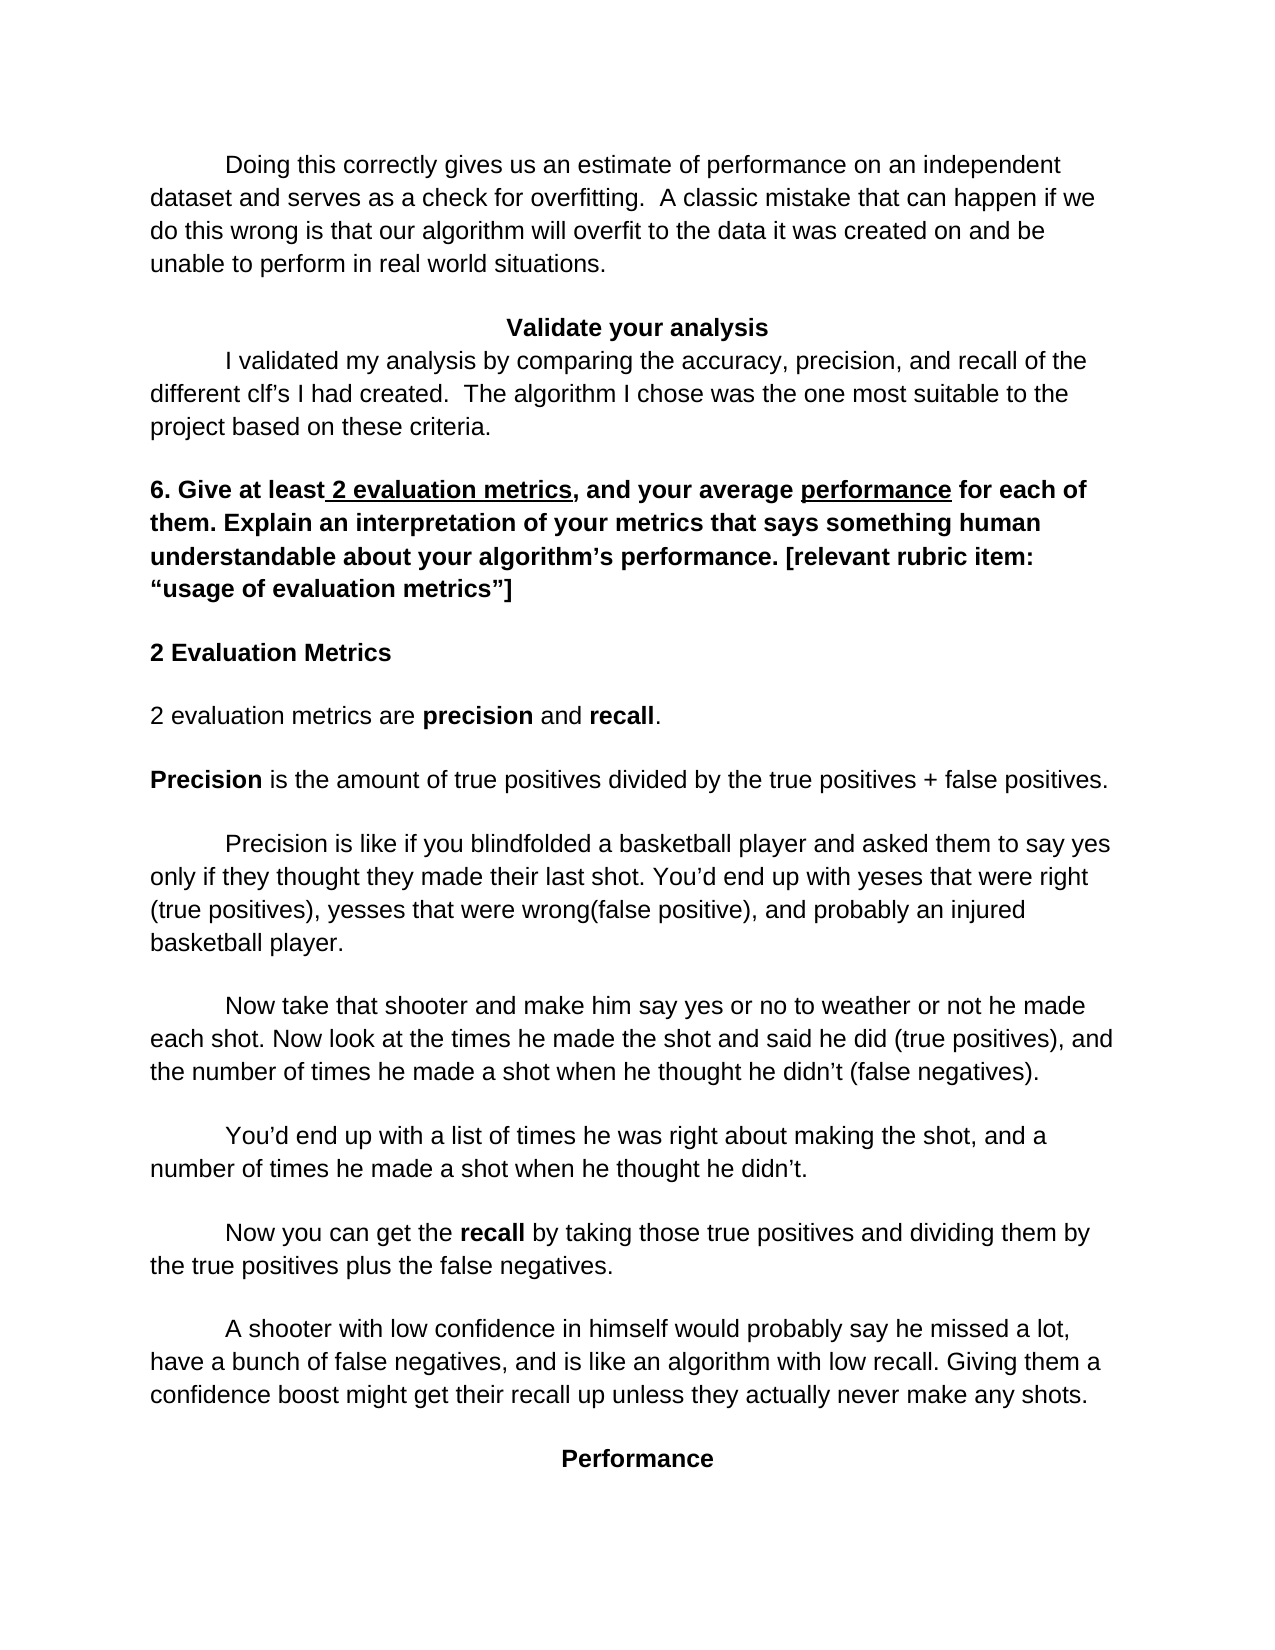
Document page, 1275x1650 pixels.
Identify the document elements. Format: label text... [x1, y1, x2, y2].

text I validated my analysis by comparing the accuracy, precision, and recall of the different clf’s I had created. The algorithm I chose was the one most suitable to the project based on these criteria. [150, 346, 1125, 441]
text Now you can get the recall by taking those true positives and dividing them by the true positives plus the false negatives. [150, 1218, 1125, 1279]
text Precision is the amount of true positives divided by the true positives + false positives. [150, 765, 1125, 794]
text A shooter with low confidence in himself would probably say he missed a lot, have a bunch of false negatives, and is like an algorithm with low recall. Giving them a confidence boost might get their recall up unless they actually never make any shots. [150, 1314, 1125, 1409]
text You’d end up with a list of times he was right about making the shot, and a number of times he made a shot when he thought he didn’t. [150, 1121, 1125, 1183]
text 2 evaluation metrics are precision and recall. [150, 701, 1125, 730]
text Now take that shooter and make him say yes or no to weather or not he made each shot. Now look at the times he made the shot and said he did (true positives), and the number of times he made a shot when he thought he didn’t (false negatives). [150, 991, 1125, 1086]
text Doing this correctly gives us an estimate of performance on an independent dataset and serves as a check for overfitting. A classic mistake that can happen if we do this wrong is that our algorithm will overfit to the data it was created on and be unable to perform in real world situations. [150, 150, 1125, 278]
text 2 Evaluation Metrics [150, 638, 1125, 666]
text Performance [150, 1444, 1125, 1472]
text 6. Give at least 2 evaluation metrics, and your average performance for each of them. Explain an interpretation of your metrics that says something human­ understandable about your algorithm’s performance. [relevant rubric item: “usage of evaluation metrics”] [150, 475, 1125, 603]
text Validate your analysis [150, 313, 1125, 341]
text Precision is like if you blindfolded a basketball player and asked them to say yes only if they thought they made their last shot. You’d end up with yeses that were right (true positives), yesses that were wrong(false positive), and probably an injured basketball player. [150, 829, 1125, 956]
